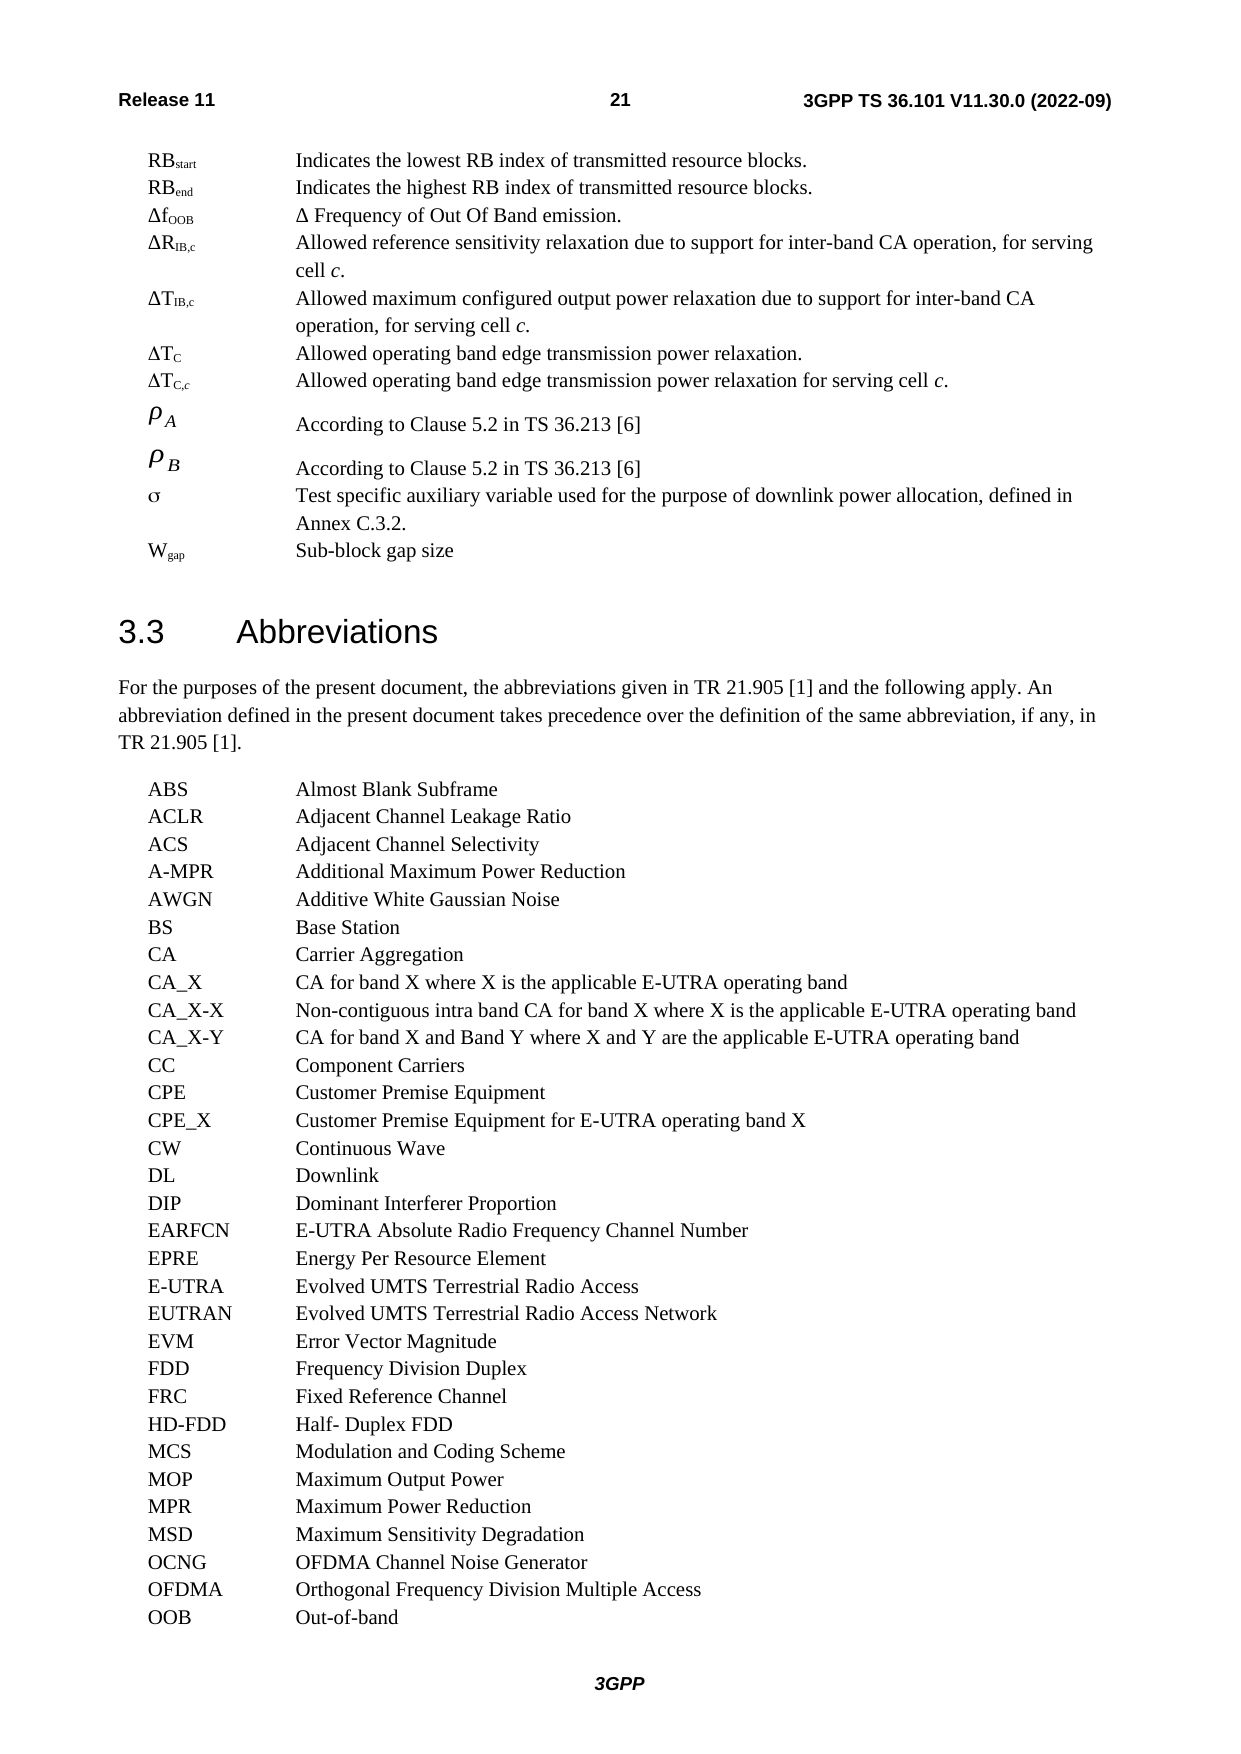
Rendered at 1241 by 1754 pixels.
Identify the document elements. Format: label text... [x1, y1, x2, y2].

text ACLR Adjacent Channel Leakage Ratio [148, 804, 1122, 828]
text TC,c Allowed operating band edge transmission power relaxation for serving cell c. [148, 368, 1122, 392]
text According to Clause 5.2 in TS 36.213 [6] [148, 396, 1122, 436]
text MSD Maximum Sensitivity Degradation [148, 1522, 1122, 1546]
text A-MPR Additional Maximum Power Reduction [148, 859, 1122, 883]
text CA_X-X Non-contiguous intra band CA for band X where X is the applicable E-UTRA operating band [148, 997, 1122, 1022]
text OCNG OFDMA Channel Noise Generator [148, 1549, 1122, 1574]
text MCS Modulation and Coding Scheme [148, 1439, 1122, 1463]
text MOP Maximum Output Power [148, 1467, 1122, 1491]
text DIP Dominant Interferer Proportion [148, 1191, 1122, 1215]
text TC Allowed operating band edge transmission power relaxation. [148, 341, 1122, 365]
text RBstart Indicates the lowest RB index of transmitted resource blocks. [148, 147, 1122, 172]
text ACS Adjacent Channel Selectivity [148, 832, 1122, 856]
text E-UTRA Evolved UMTS Terrestrial Radio Access [148, 1273, 1122, 1298]
text CC Component Carriers [148, 1053, 1122, 1077]
text HD-FDD Half- Duplex FDD [148, 1412, 1122, 1436]
text CPE_X Customer Premise Equipment for E-UTRA operating band X [148, 1108, 1122, 1132]
text CA_X CA for band X where X is the applicable E-UTRA operating band [148, 970, 1122, 994]
text CA_X-Y CA for band X and Band Y where X and Y are the applicable E-UTRA operating band [148, 1025, 1122, 1049]
text CPE Customer Premise Equipment [148, 1080, 1122, 1104]
subtitle 3.3 Abbreviations [118, 612, 1122, 651]
text FRC Fixed Reference Channel [148, 1384, 1122, 1408]
text For the purposes of the present document, the abbreviations given in TR 21.905 [1] and the following apply. An abbreviation defined in the present document takes precedence over the definition of the same abbreviation, if any, in TR 21.905 [1]. [118, 675, 1122, 754]
text BS Base Station [148, 915, 1122, 939]
text Wgap Sub-block gap size [148, 538, 1122, 562]
text EVM Error Vector Magnitude [148, 1329, 1122, 1353]
text ABS Almost Blank Subframe [148, 777, 1122, 801]
text EARFCN E-UTRA Absolute Radio Frequency Channel Number [148, 1218, 1122, 1242]
text AWGN Additive White Gaussian Noise [148, 887, 1122, 911]
text CA Carrier Aggregation [148, 942, 1122, 966]
text EPRE Energy Per Resource Element [148, 1246, 1122, 1270]
text ΔRIB,c Allowed reference sensitivity relaxation due to support for inter-band CA operation, for serving cell c. [148, 230, 1122, 282]
text Test specific auxiliary variable used for the purpose of downlink power allocation, defined in Annex C.3.2. [148, 483, 1122, 535]
text According to Clause 5.2 in TS 36.213 [6] [148, 439, 1122, 479]
text ΔfOOB Δ Frequency of Out Of Band emission. [148, 203, 1122, 227]
text MPR Maximum Power Reduction [148, 1494, 1122, 1518]
text ΔTIB,c Allowed maximum configured output power relaxation due to support for inter-band CA operation, for serving cell c. [148, 286, 1122, 337]
text OOB Out-of-band [148, 1605, 1122, 1629]
text RBend Indicates the highest RB index of transmitted resource blocks. [148, 175, 1122, 199]
text OFDMA Orthogonal Frequency Division Multiple Access [148, 1577, 1122, 1601]
text CW Continuous Wave [148, 1136, 1122, 1159]
text EUTRAN Evolved UMTS Terrestrial Radio Access Network [148, 1301, 1122, 1325]
text DL Downlink [148, 1163, 1122, 1187]
text FDD Frequency Division Duplex [148, 1356, 1122, 1380]
